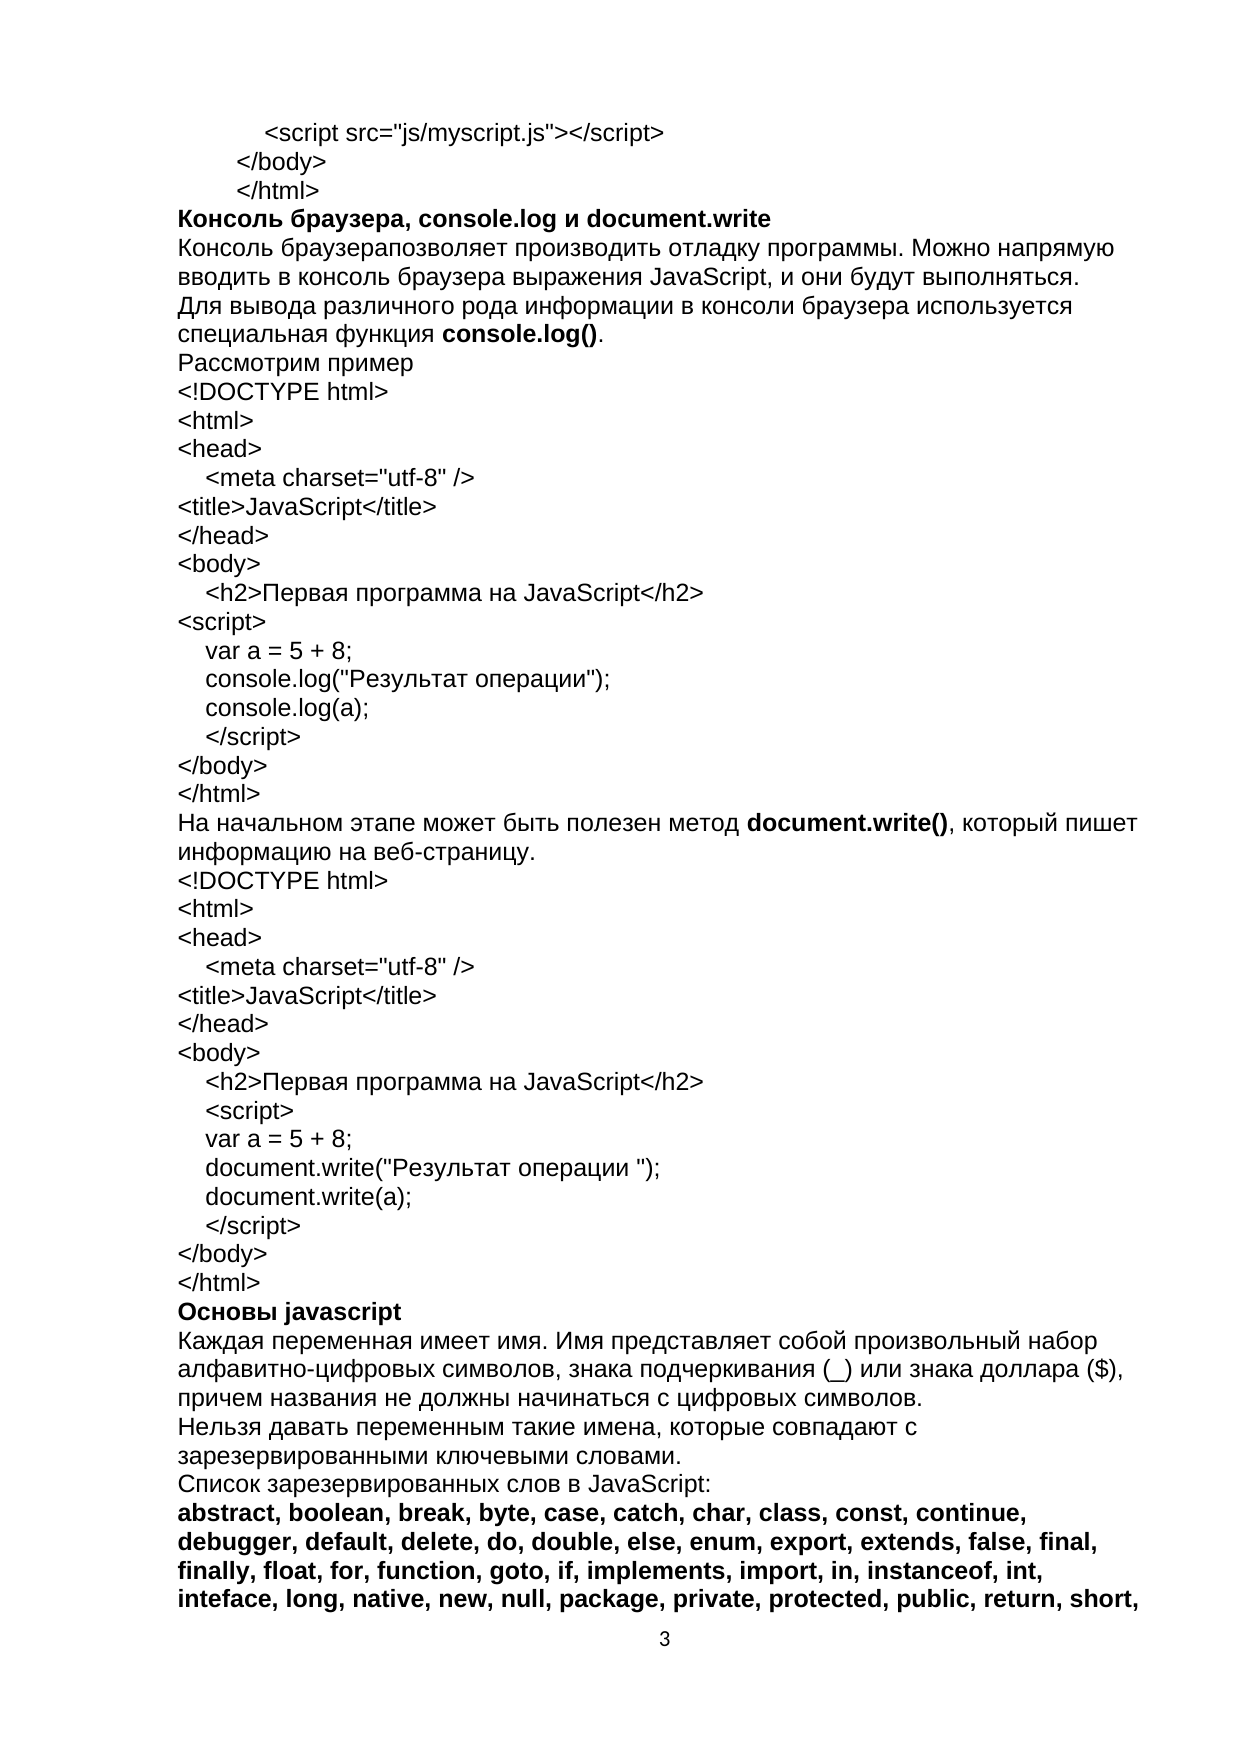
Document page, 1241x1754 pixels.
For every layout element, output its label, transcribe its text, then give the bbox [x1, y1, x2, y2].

text <!DOCTYPE html> [177, 866, 1152, 894]
text <script src="js/myscript.js"></script> [177, 118, 1152, 147]
text </script> [177, 722, 1152, 751]
text document.write("Результат операции "); [177, 1153, 1152, 1182]
text </html> [177, 1268, 1152, 1297]
text Каждая переменная имеет имя. Имя представляет собой произвольный набор алфавитно-цифровых символов, знака подчеркивания (_) или знака доллара ($), причем названия не должны начинаться с цифровых символов. [177, 1326, 1152, 1412]
text console.log(a); [177, 693, 1152, 722]
text <h2>Первая программа на JavaScript</h2> [177, 1067, 1152, 1096]
text </html> [177, 176, 1152, 204]
text <!DOCTYPE html> [177, 377, 1152, 406]
text document.write(a); [177, 1182, 1152, 1211]
text </head> [177, 1009, 1152, 1038]
text <meta charset="utf-8" /> [177, 463, 1152, 492]
text </body> [177, 1239, 1152, 1268]
text </body> [177, 147, 1152, 176]
text <head> [177, 434, 1152, 463]
text </html> [177, 779, 1152, 808]
text Рассмотрим пример [177, 348, 1152, 377]
text <head> [177, 923, 1152, 952]
text Список зарезервированных слов в JavaScript: [177, 1469, 1152, 1498]
text </head> [177, 521, 1152, 549]
text var a = 5 + 8; [177, 636, 1152, 664]
text </body> [177, 751, 1152, 779]
text var a = 5 + 8; [177, 1124, 1152, 1153]
text <html> [177, 406, 1152, 434]
text Консоль браузера, console.log и document.write [177, 204, 1152, 233]
text <title>JavaScript</title> [177, 492, 1152, 521]
text console.log("Результат операции"); [177, 664, 1152, 693]
text <meta charset="utf-8" /> [177, 952, 1152, 981]
text Консоль браузерапозволяет производить отладку программы. Можно напрямую вводить в консоль браузера выражения JavaScript, и они будут выполняться. [177, 233, 1152, 291]
text </script> [177, 1211, 1152, 1239]
text Основы javascript [177, 1297, 1152, 1326]
text <script> [177, 1096, 1152, 1124]
text <h2>Первая программа на JavaScript</h2> [177, 578, 1152, 607]
text <body> [177, 1038, 1152, 1067]
text <body> [177, 549, 1152, 578]
text <html> [177, 894, 1152, 923]
text Для вывода различного рода информации в консоли браузера используется специальная функция console.log(). [177, 291, 1152, 348]
text <script> [177, 607, 1152, 636]
text На начальном этапе может быть полезен метод document.write(), который пишет информацию на веб-страницу. [177, 808, 1152, 866]
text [177, 1498, 1152, 1613]
text Нельзя давать переменным такие имена, которые совпадают с зарезервированными ключевыми словами. [177, 1412, 1152, 1469]
text <title>JavaScript</title> [177, 981, 1152, 1009]
